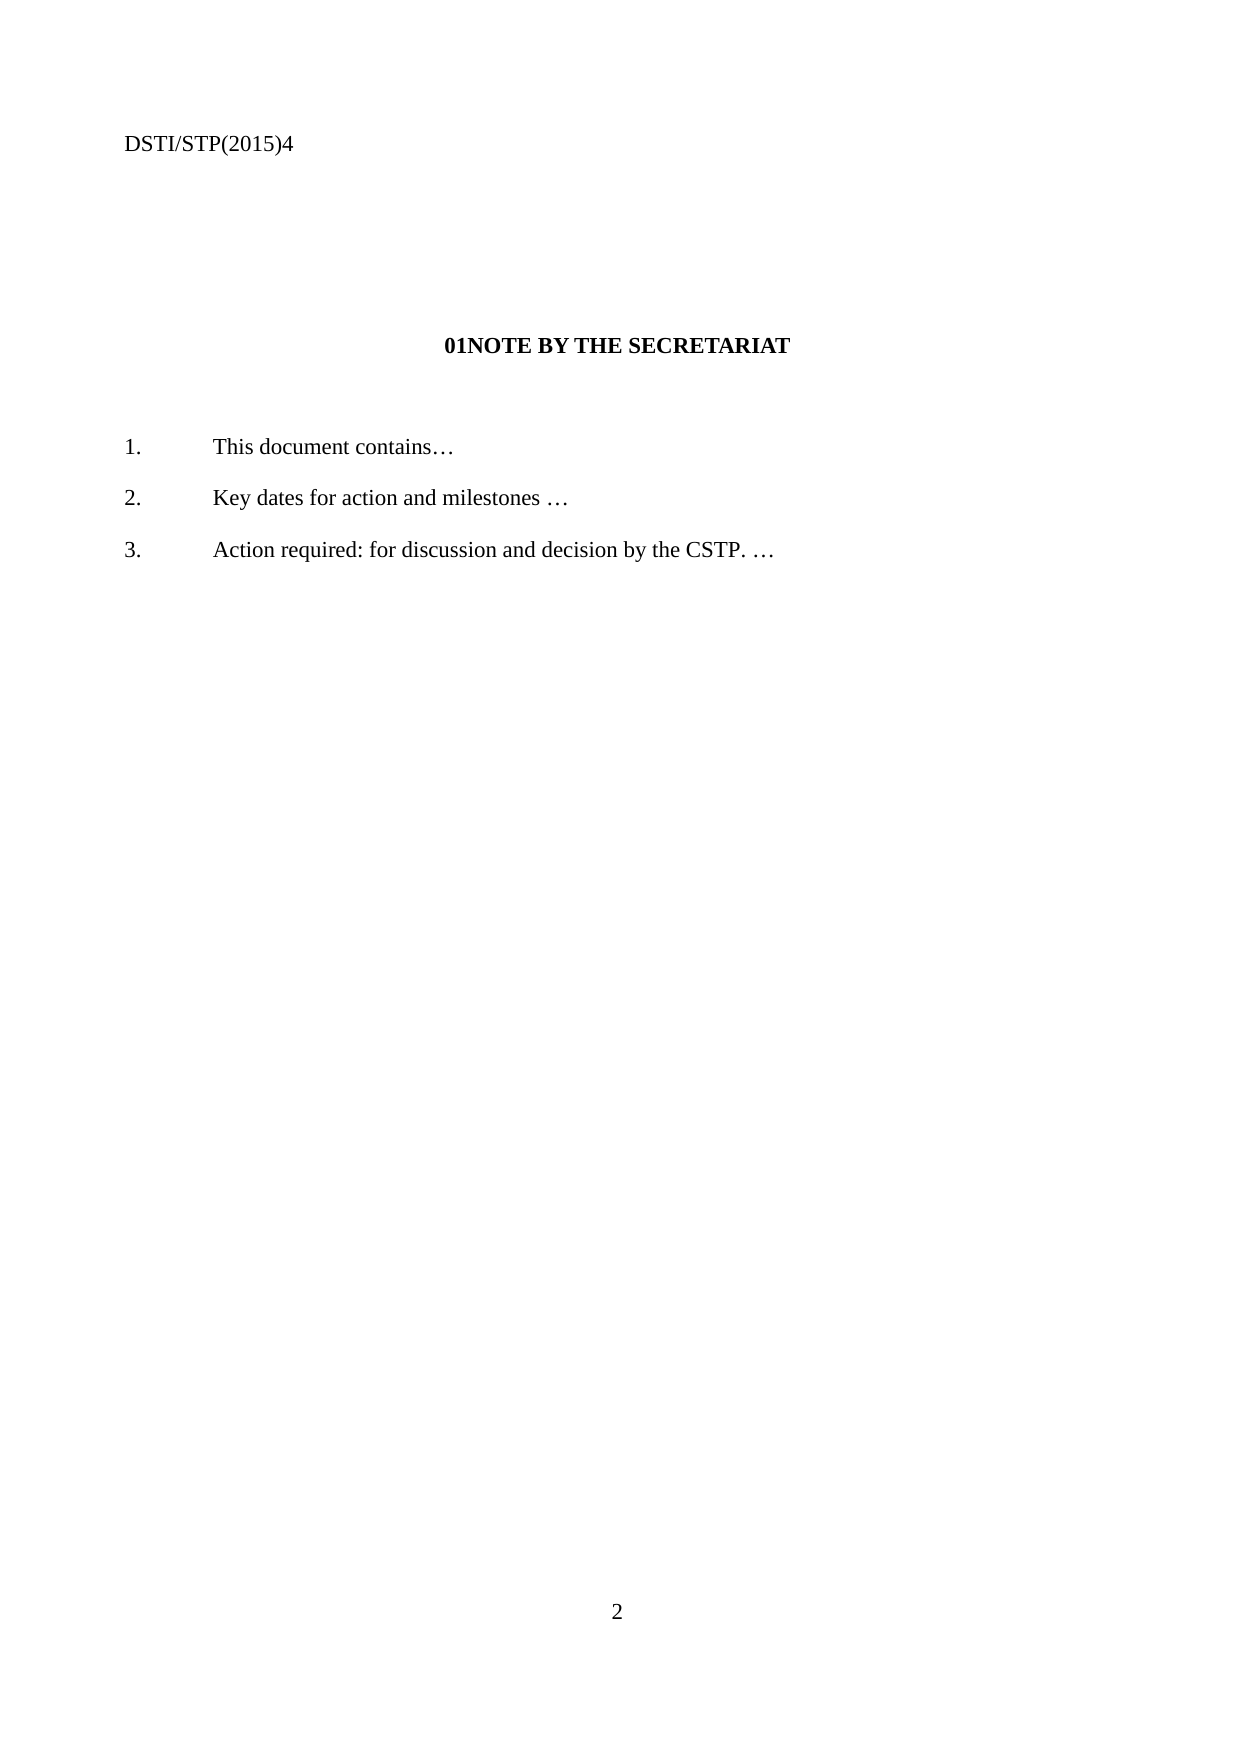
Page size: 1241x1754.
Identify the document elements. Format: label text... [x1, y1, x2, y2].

text Action required: for discussion and decision by the CSTP. … [124, 536, 1110, 562]
subtitle Note by the Secretariat [124, 332, 1110, 358]
text Key dates for action and milestones … [124, 484, 1110, 511]
text This document contains… [124, 433, 1110, 459]
